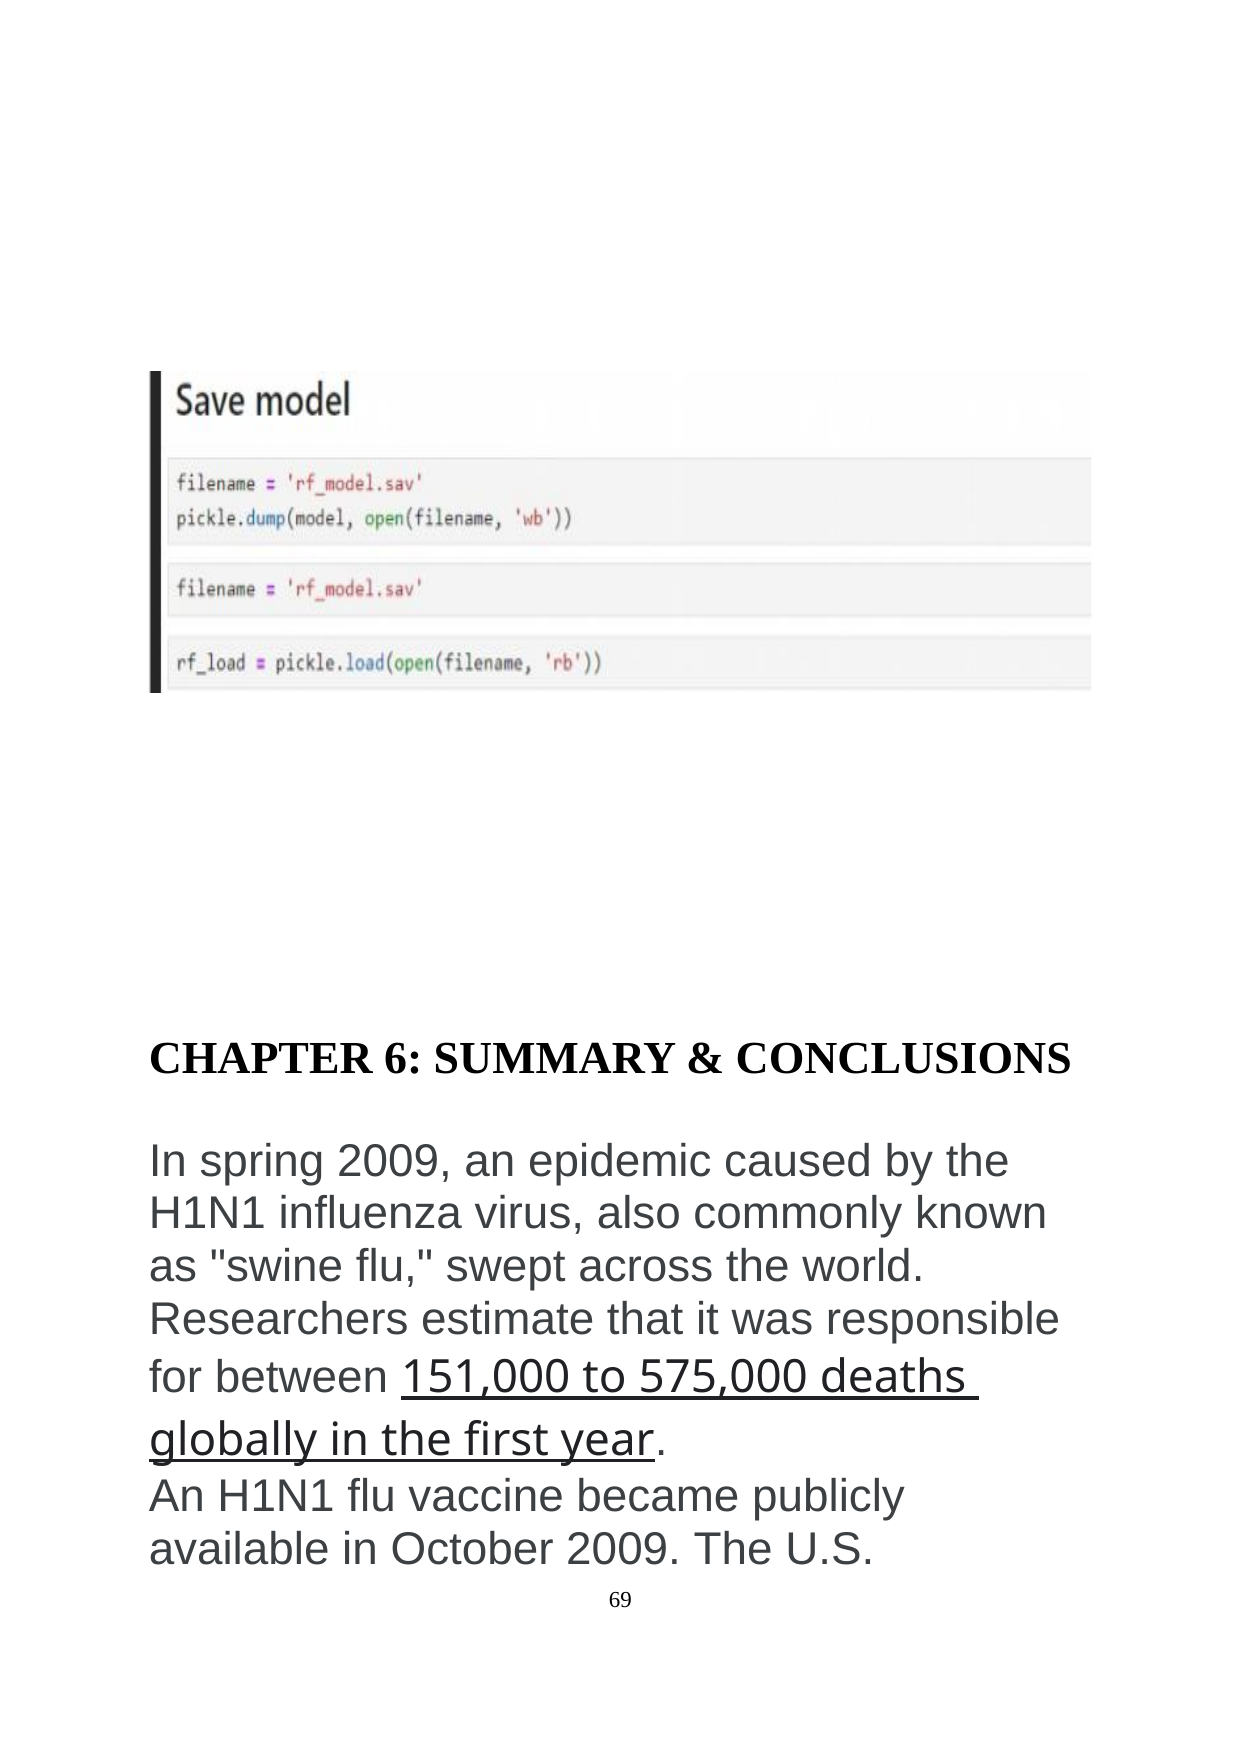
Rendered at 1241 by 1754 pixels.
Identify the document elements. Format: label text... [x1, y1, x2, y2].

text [148, 1469, 1091, 1574]
picture [148, 371, 1092, 693]
text In spring 2009, an epidemic caused by the H1N1 influenza virus, also commonly known as "swine flu," swept across the world. Researchers estimate that it was responsible for between 151,000 to 575,000 deaths globally in the first year. [148, 1133, 1091, 1469]
subtitle CHAPTER 6: SUMMARY & CONCLUSIONS [148, 1031, 1091, 1083]
